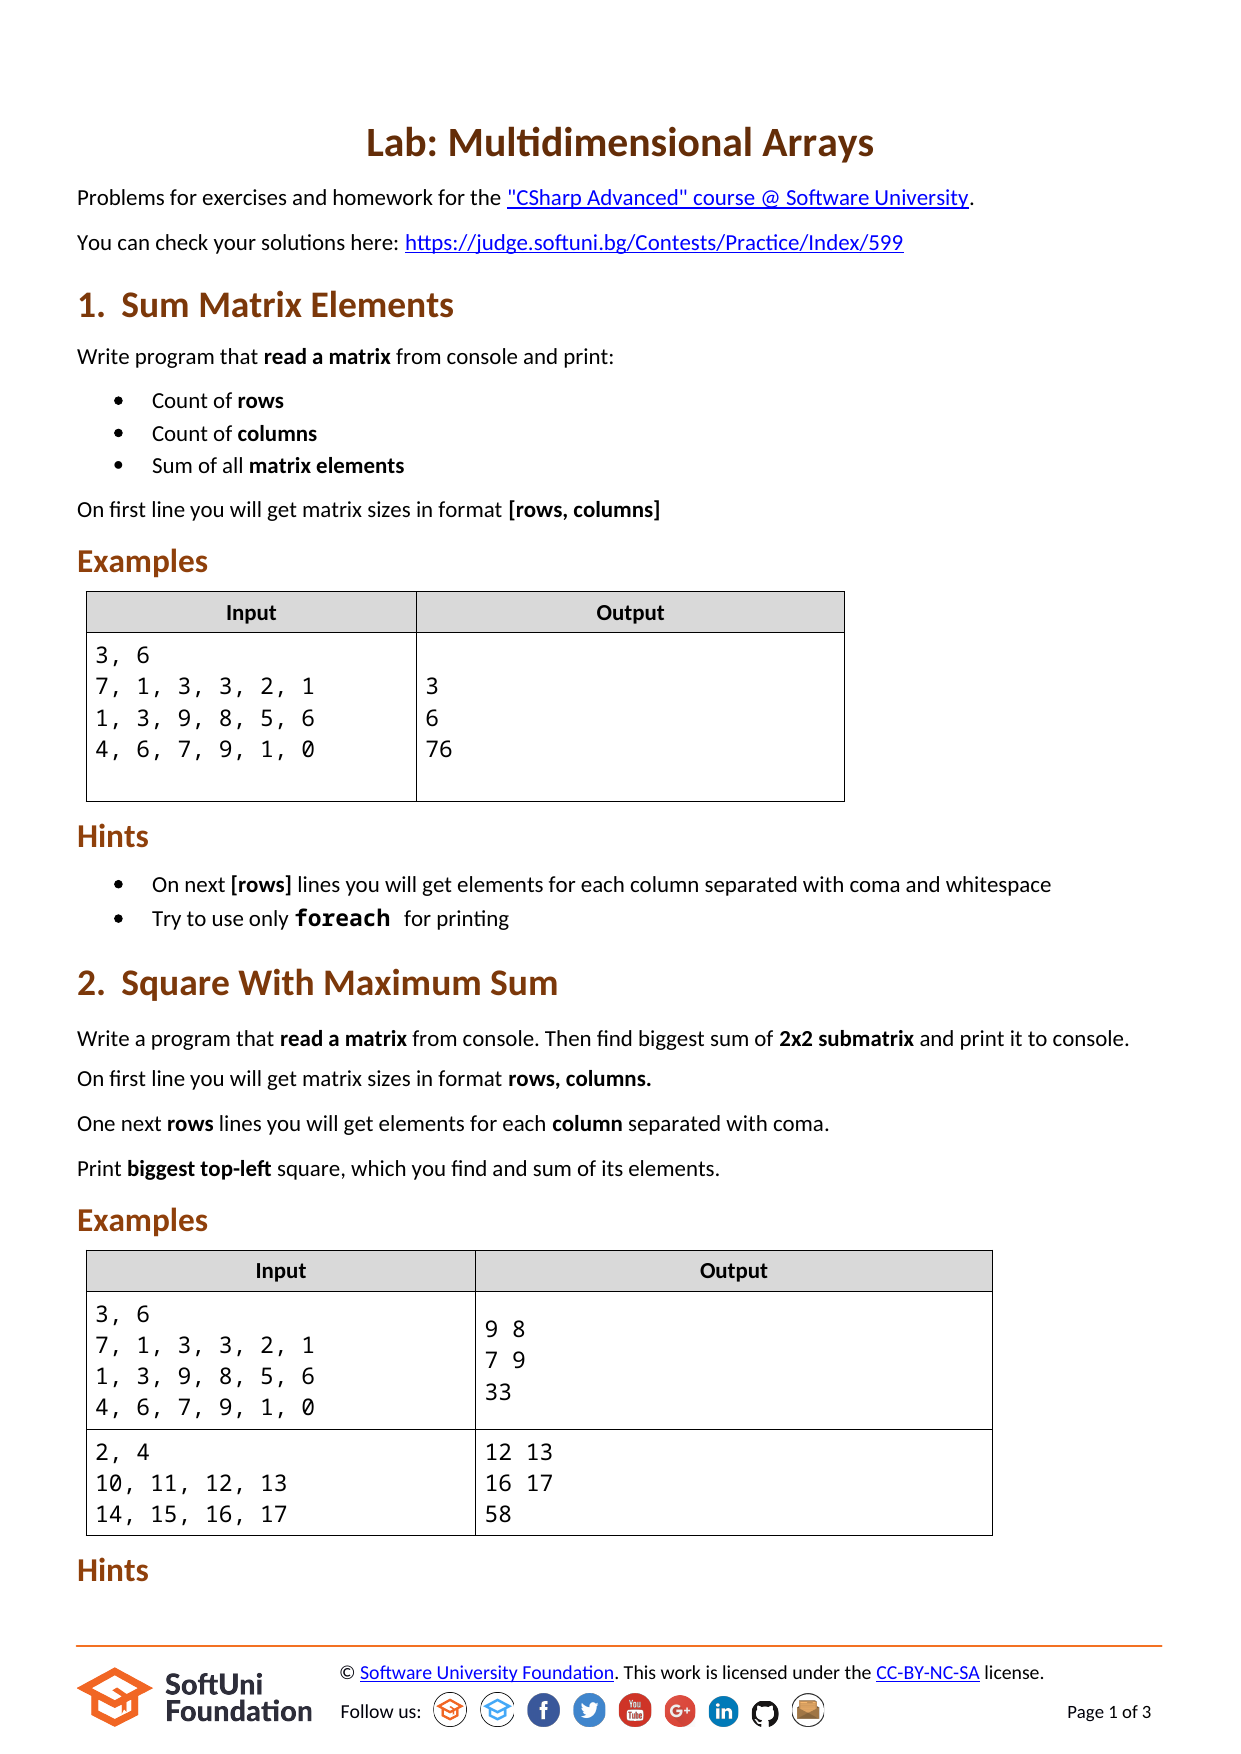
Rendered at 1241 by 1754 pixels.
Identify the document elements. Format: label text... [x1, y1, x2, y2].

table_cell 12 13 16 17 58 [476, 1430, 992, 1535]
picture [722, 1709, 732, 1718]
subtitle Examples [77, 1199, 1163, 1239]
table_header Input [87, 1251, 475, 1291]
text One next rows lines you will get elements for each column separated with coma. [77, 1109, 1163, 1137]
text On first line you will get matrix sizes in format [rows, columns] [77, 496, 1163, 523]
subtitle Sum Matrix Elements [77, 281, 1163, 327]
picture [751, 1701, 779, 1727]
text Print biggest top-left square, which you find and sum of its elements. [77, 1154, 1163, 1182]
picture [730, 1718, 739, 1727]
list Try to use only foreach for printing [114, 902, 1163, 933]
table_cell 9 8 7 9 33 [476, 1292, 992, 1428]
picture [618, 1693, 652, 1727]
subtitle Hints [77, 815, 1163, 856]
picture [730, 1696, 739, 1705]
picture [76, 1667, 312, 1727]
table_cell 3, 6 7, 1, 3, 3, 2, 1 1, 3, 9, 8, 5, 6 4, 6, 7, 9, 1, 0 [87, 1292, 475, 1428]
picture [708, 1718, 717, 1727]
text Problems for exercises and homework for the "CSharp Advanced" course @ Software University. [77, 183, 1163, 211]
subtitle Lab: Multidimensional Arrays [77, 116, 1163, 167]
subtitle Square With Maximum Sum [77, 959, 1163, 1005]
picture [792, 1693, 825, 1727]
picture [664, 1695, 696, 1727]
table_header Output [476, 1251, 992, 1291]
picture [573, 1693, 606, 1727]
picture [480, 1692, 514, 1727]
text Write a program that read a matrix from console. Then find biggest sum of 2x2 submatrix and print it to console. [77, 1024, 1163, 1052]
list Count of columns [114, 419, 1163, 447]
table_header Input [87, 592, 416, 632]
text You can check your solutions here: https://judge.softuni.bg/Contests/Practice/Index/599 [77, 228, 1163, 256]
subtitle Hints [77, 1549, 1163, 1589]
table_cell 3, 6 7, 1, 3, 3, 2, 1 1, 3, 9, 8, 5, 6 4, 6, 7, 9, 1, 0 [87, 633, 416, 801]
list On next [rows] lines you will get elements for each column separated with coma and whitespace [114, 870, 1163, 898]
list Count of rows [114, 386, 1163, 414]
table_cell 3 6 76 [417, 633, 844, 801]
picture [433, 1692, 467, 1727]
text On first line you will get matrix sizes in format rows, columns. [77, 1064, 1163, 1093]
list Sum of all matrix elements [114, 451, 1163, 479]
table_cell 2, 4 10, 11, 12, 13 14, 15, 16, 17 [87, 1430, 475, 1535]
text Write program that read a matrix from console and print: [77, 342, 1163, 370]
picture [708, 1696, 717, 1705]
table_header Output [417, 592, 844, 632]
picture [527, 1693, 560, 1727]
subtitle Examples [77, 540, 1163, 581]
